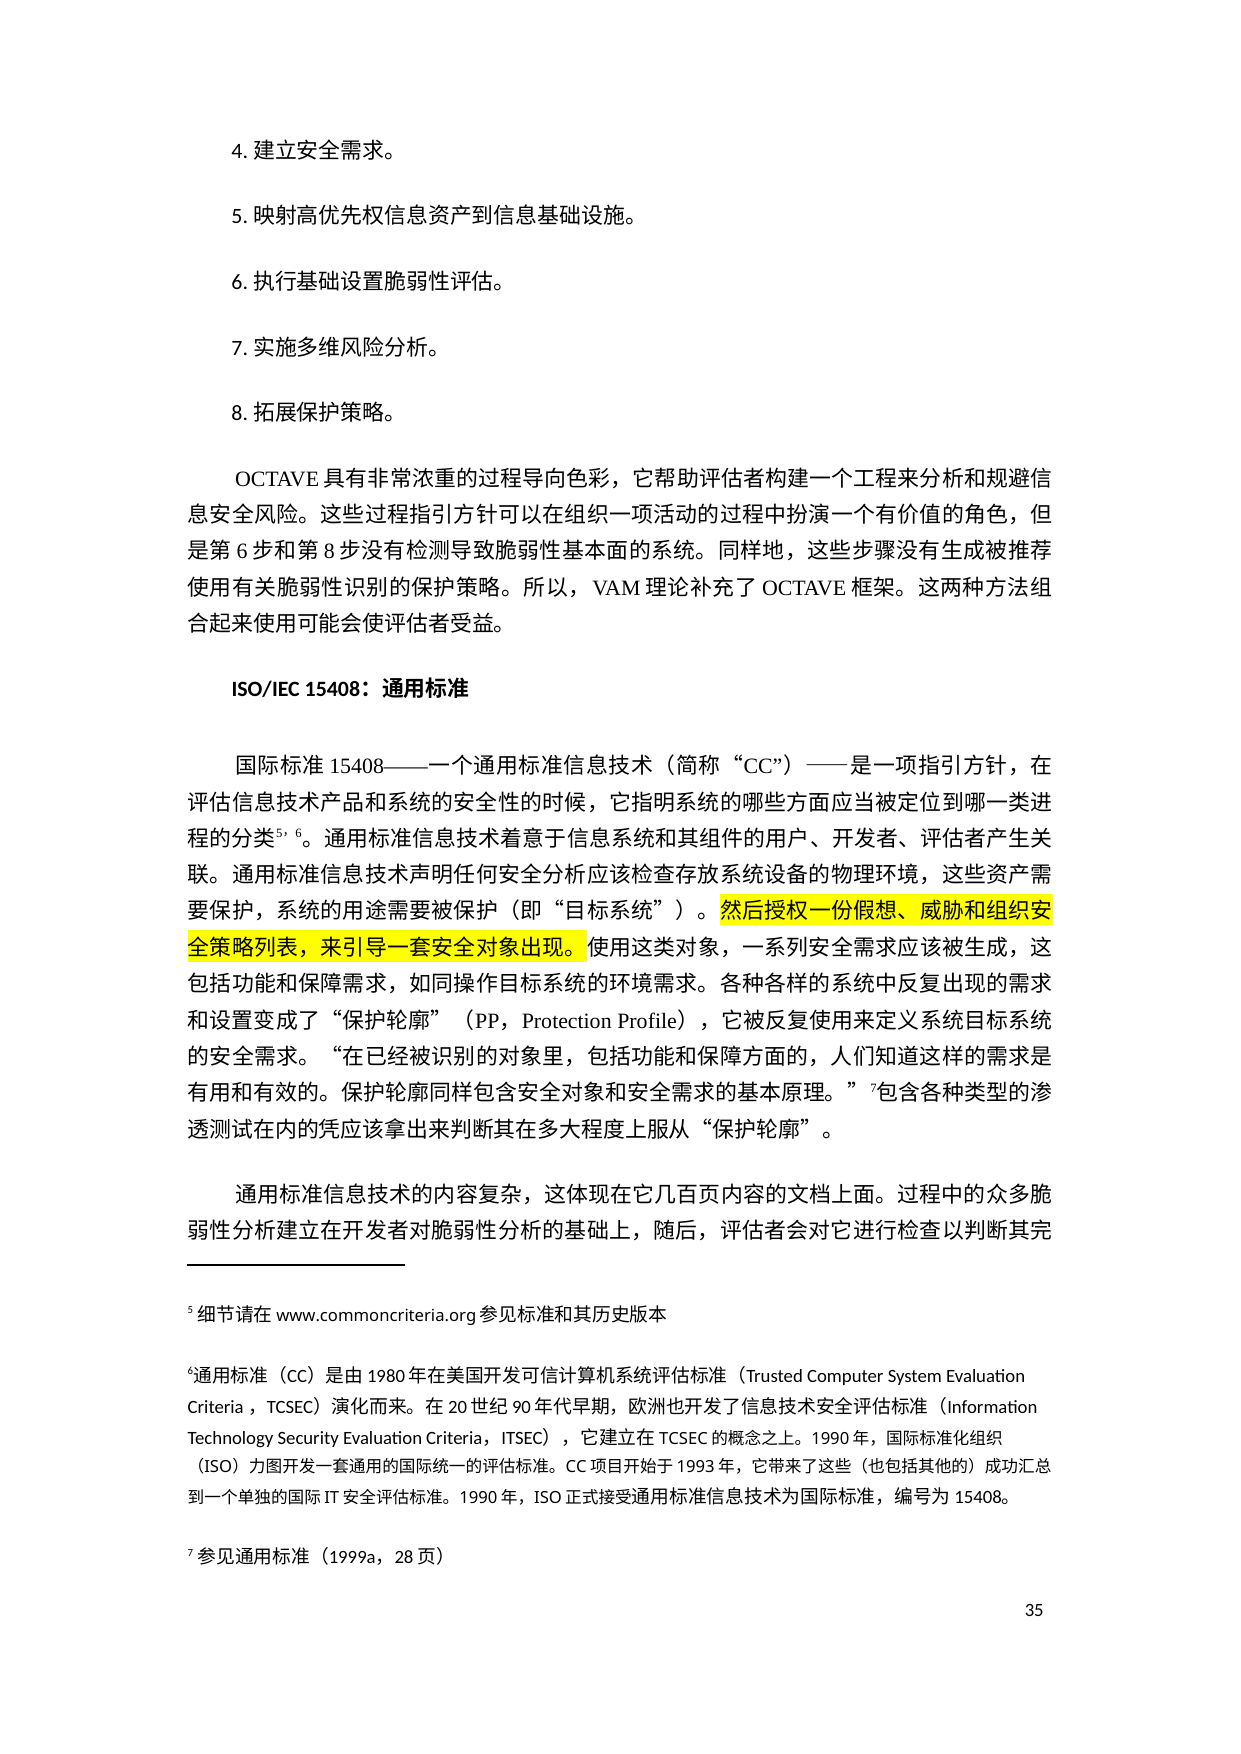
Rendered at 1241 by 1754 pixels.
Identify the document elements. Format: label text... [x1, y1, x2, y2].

text 国际标准15408——一个通用标准信息技术（简称“CC”）——是一项指引方针，在评估信息技术产品和系统的安全性的时候，它指明系统的哪些方面应当被定位到哪一类进程的分类，。通用标准信息技术着意于信息系统和其组件的用户、开发者、评估者产生关联。通用标准信息技术声明任何安全分析应该检查存放系统设备的物理环境，这些资产需要保护，系统的用途需要被保护（即“目标系统”）。然后授权一份假想、威胁和组织安全策略列表，来引导一套安全对象出现。使用这类对象，一系列安全需求应该被生成，这包括功能和保障需求，如同操作目标系统的环境需求。各种各样的系统中反复出现的需求和设置变成了“保护轮廓”（PP，Protection Profile），它被反复使用来定义系统目标系统的安全需求。“在已经被识别的对象里，包括功能和保障方面的，人们知道这样的需求是有用和有效的。保护轮廓同样包含安全对象和安全需求的基本原理。”包含各种类型的渗透测试在内的凭应该拿出来判断其在多大程度上服从“保护轮廓”。 [187, 748, 1053, 1143]
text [187, 1177, 1053, 1245]
text OCTAVE具有非常浓重的过程导向色彩，它帮助评估者构建一个工程来分析和规避信息安全风险。这些过程指引方针可以在组织一项活动的过程中扮演一个有价值的角色，但是第6步和第8步没有检测导致脆弱性基本面的系统。同样地，这些步骤没有生成被推荐使用有关脆弱性识别的保护策略。所以，VAM理论补充了OCTAVE框架。这两种方法组合起来使用可能会使评估者受益。 [187, 461, 1053, 638]
text 8. 拓展保护策略。 [187, 395, 1053, 427]
subtitle ISO/IEC 15408：通用标准 [187, 671, 1053, 703]
text 7. 实施多维风险分析。 [187, 329, 1053, 361]
text 6. 执行基础设置脆弱性评估。 [187, 264, 1053, 296]
text 5. 映射高优先权信息资产到信息基础设施。 [187, 198, 1053, 230]
text 4. 建立安全需求。 [187, 133, 1053, 164]
